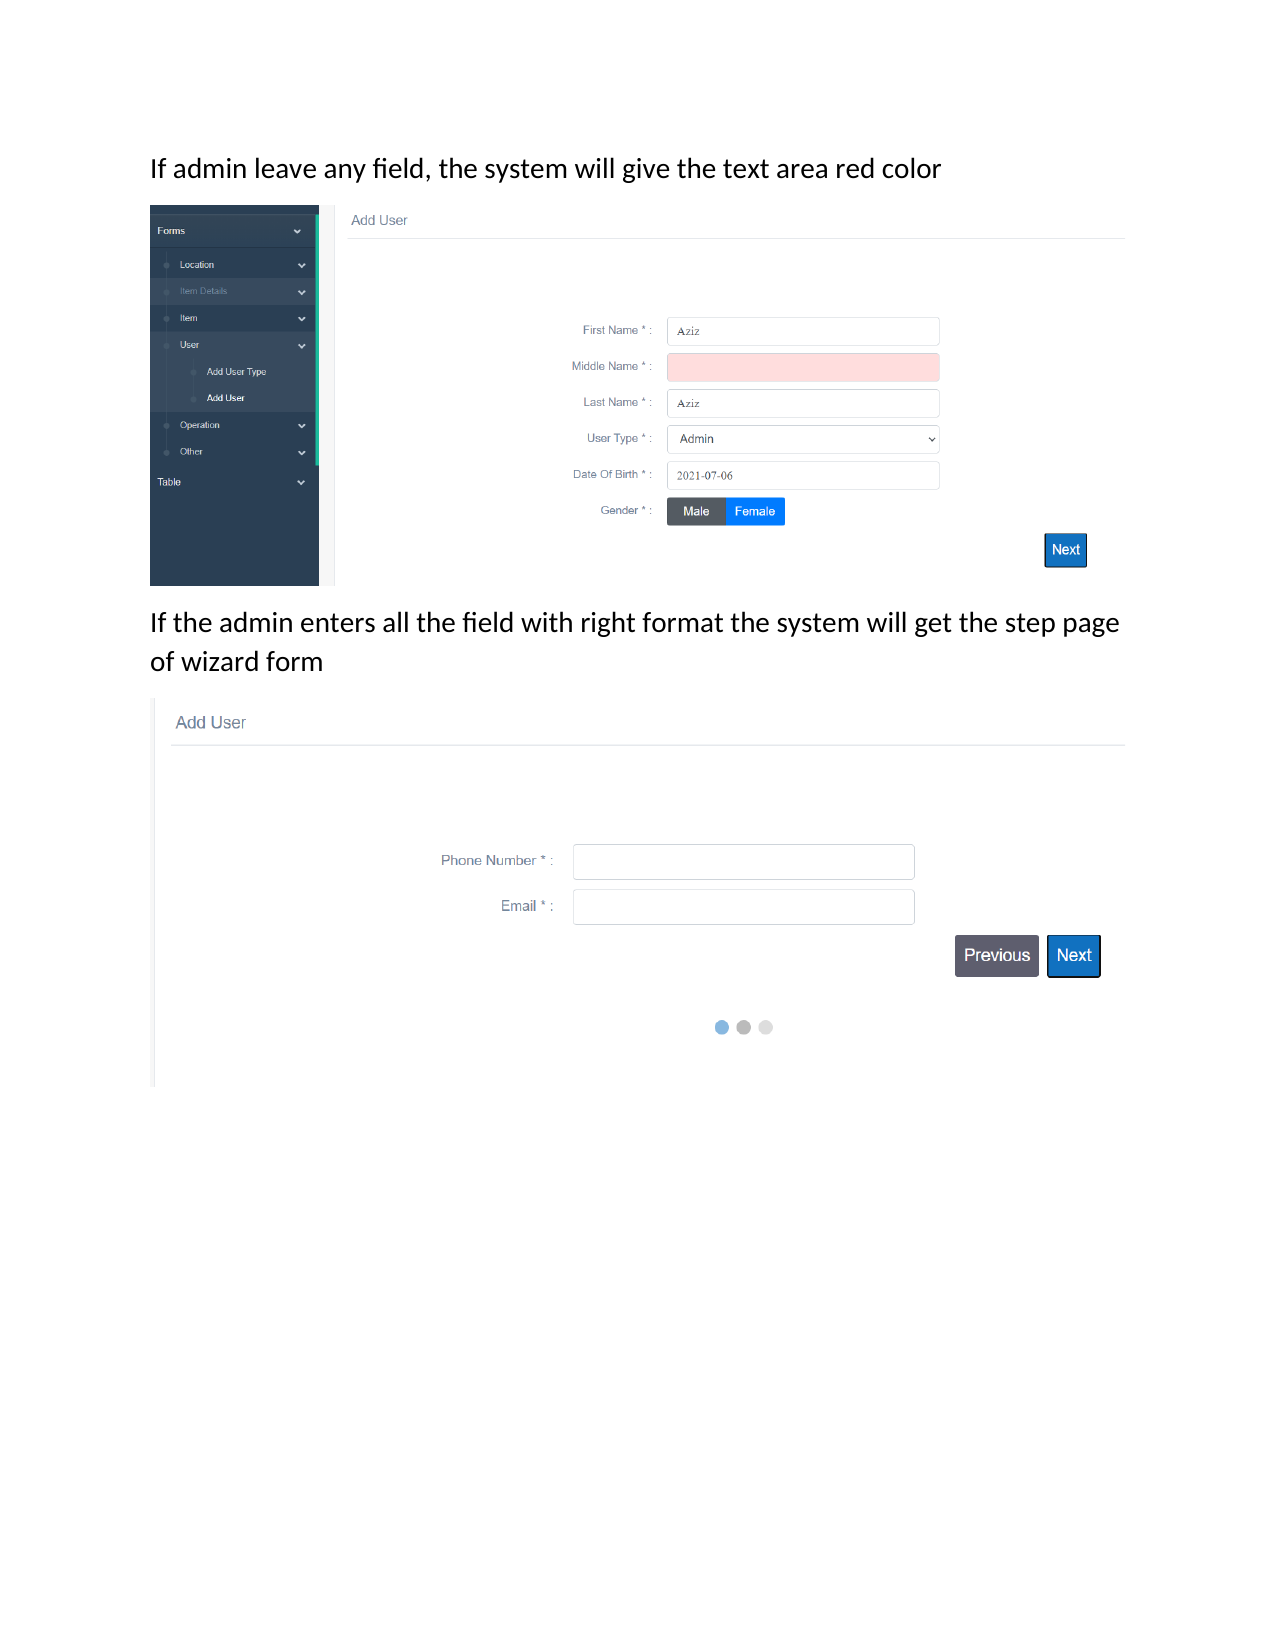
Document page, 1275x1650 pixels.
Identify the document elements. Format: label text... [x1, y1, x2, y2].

picture [150, 698, 1125, 1087]
picture [150, 205, 1125, 586]
text If admin leave any field, the system will give the text area red color [150, 150, 1125, 186]
text If the admin enters all the field with right format the system will get the step page of wizard form [150, 604, 1125, 679]
